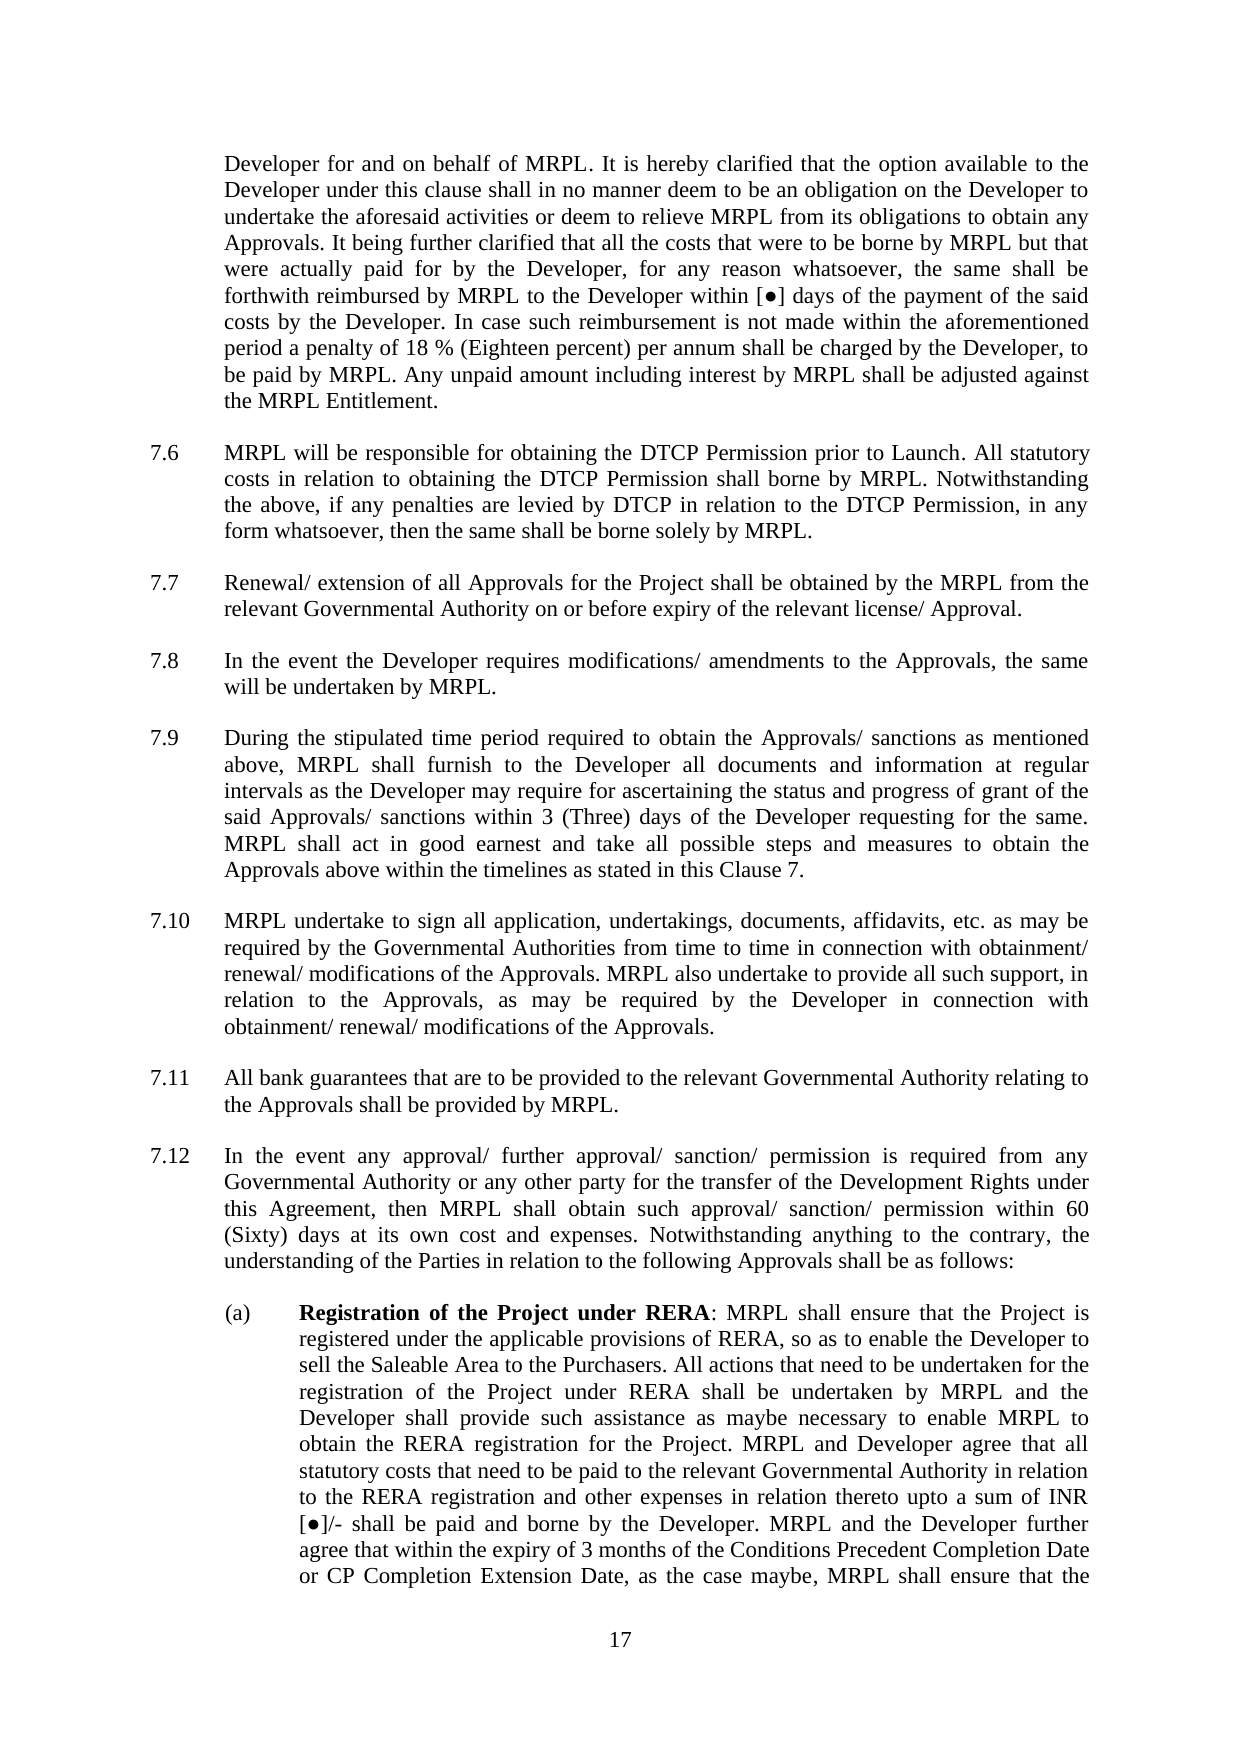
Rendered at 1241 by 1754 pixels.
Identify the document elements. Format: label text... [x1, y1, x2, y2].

list Renewal/ extension of all Approvals for the Project shall be obtained by the MRPL from the relevant Governmental Authority on or before expiry of the relevant license/ Approval. [150, 569, 1090, 622]
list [150, 150, 1090, 413]
list All bank guarantees that are to be provided to the relevant Governmental Authority relating to the Approvals shall be provided by MRPL. [150, 1064, 1090, 1117]
list During the stipulated time period required to obtain the Approvals/ sanctions as mentioned above, MRPL shall furnish to the Developer all documents and information at regular intervals as the Developer may require for ascertaining the status and progress of grant of the said Approvals/ sanctions within 3 (Three) days of the Developer requesting for the same. MRPL shall act in good earnest and take all possible steps and measures to obtain the Approvals above within the timelines as stated in this Clause 7. [150, 724, 1090, 882]
list MRPL will be responsible for obtaining the DTCP Permission prior to Launch. All statutory costs in relation to obtaining the DTCP Permission shall borne by MRPL. Notwithstanding the above, if any penalties are levied by DTCP in relation to the DTCP Permission, in any form whatsoever, then the same shall be borne solely by MRPL. [150, 438, 1090, 544]
list MRPL undertake to sign all application, undertakings, documents, affidavits, etc. as may be required by the Governmental Authorities from time to time in connection with obtainment/ renewal/ modifications of the Approvals. MRPL also undertake to provide all such support, in relation to the Approvals, as may be required by the Developer in connection with obtainment/ renewal/ modifications of the Approvals. [150, 907, 1090, 1039]
list In the event any approval/ further approval/ sanction/ permission is required from any Governmental Authority or any other party for the transfer of the Development Rights under this Agreement, then MRPL shall obtain such approval/ sanction/ permission within 60 (Sixty) days at its own cost and expenses. Notwithstanding anything to the contrary, the understanding of the Parties in relation to the following Approvals shall be as follows: [150, 1142, 1090, 1274]
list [225, 1299, 1090, 1589]
list In the event the Developer requires modifications/ amendments to the Approvals, the same will be undertaken by MRPL. [150, 647, 1090, 699]
